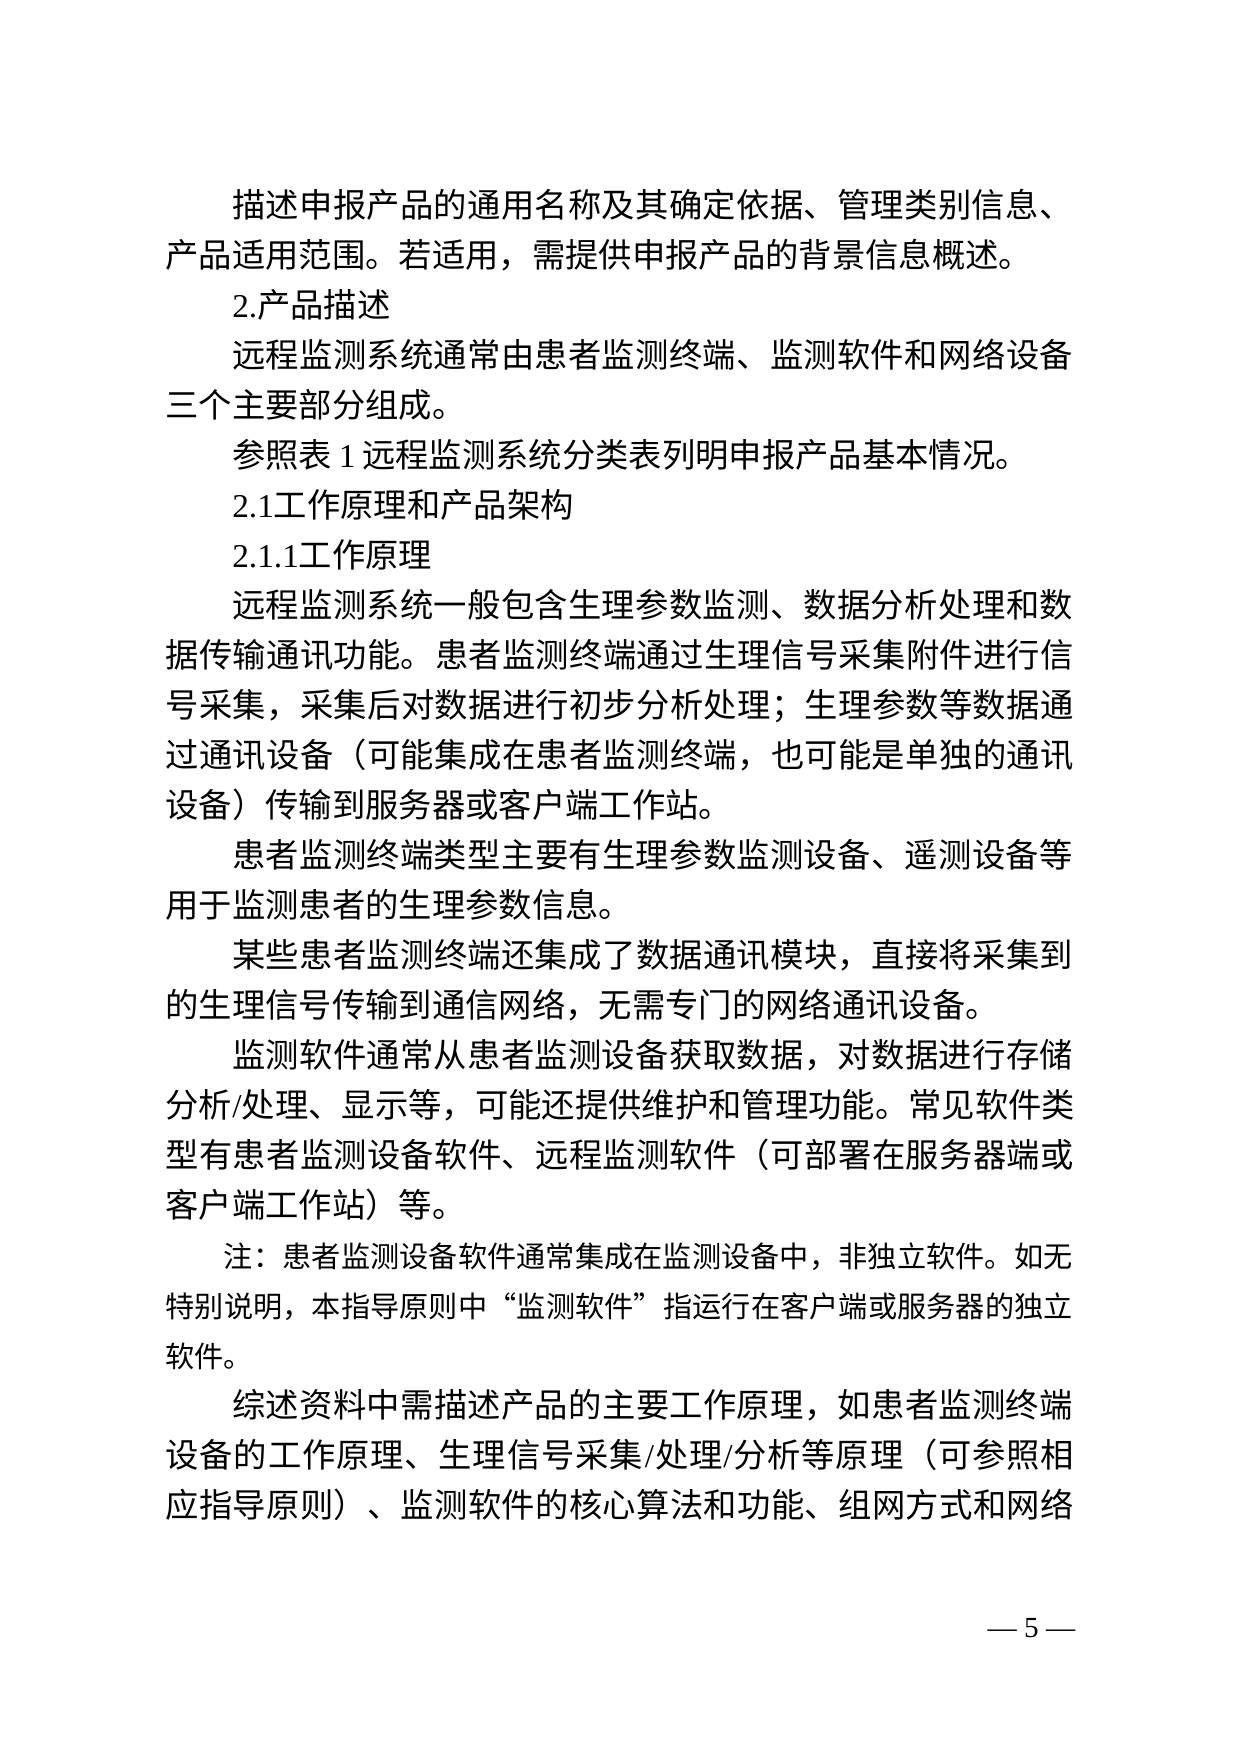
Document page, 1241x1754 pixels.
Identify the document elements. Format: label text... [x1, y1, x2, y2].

text 远程监测系统一般包含生理参数监测、数据分析处理和数据传输通讯功能。患者监测终端通过生理信号采集附件进行信号采集，采集后对数据进行初步分析处理；生理参数等数据通过通讯设备（可能集成在患者监测终端，也可能是单独的通讯设备）传输到服务器或客户端工作站。 [165, 577, 1075, 827]
text 远程监测系统通常由患者监测终端、监测软件和网络设备三个主要部分组成。 [165, 327, 1075, 427]
text 患者监测终端类型主要有生理参数监测设备、遥测设备等，用于监测患者的生理参数信息。 [165, 827, 1075, 927]
text 描述申报产品的通用名称及其确定依据、管理类别信息、产品适用范围。若适用，需提供申报产品的背景信息概述。 [165, 177, 1075, 277]
list 工作原理和产品架构 [165, 477, 1075, 527]
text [165, 1377, 1075, 1527]
text 注：患者监测设备软件通常集成在监测设备中，非独立软件。如无特别说明，本指导原则中“监测软件”指运行在客户端或服务器的独立软件。 [165, 1227, 1075, 1377]
text 某些患者监测终端还集成了数据通讯模块，直接将采集到的生理信号传输到通信网络，无需专门的网络通讯设备。 [165, 927, 1075, 1027]
text 监测软件通常从患者监测设备获取数据，对数据进行存储、分析/处理、显示等，可能还提供维护和管理功能。常见软件类型有患者监测设备软件、远程监测软件（可部署在服务器端或客户端工作站）等。 [165, 1027, 1075, 1227]
text 参照表1远程监测系统分类表列明申报产品基本情况。 [165, 427, 1075, 477]
list 产品描述 [165, 277, 1075, 327]
list 工作原理 [165, 527, 1075, 577]
